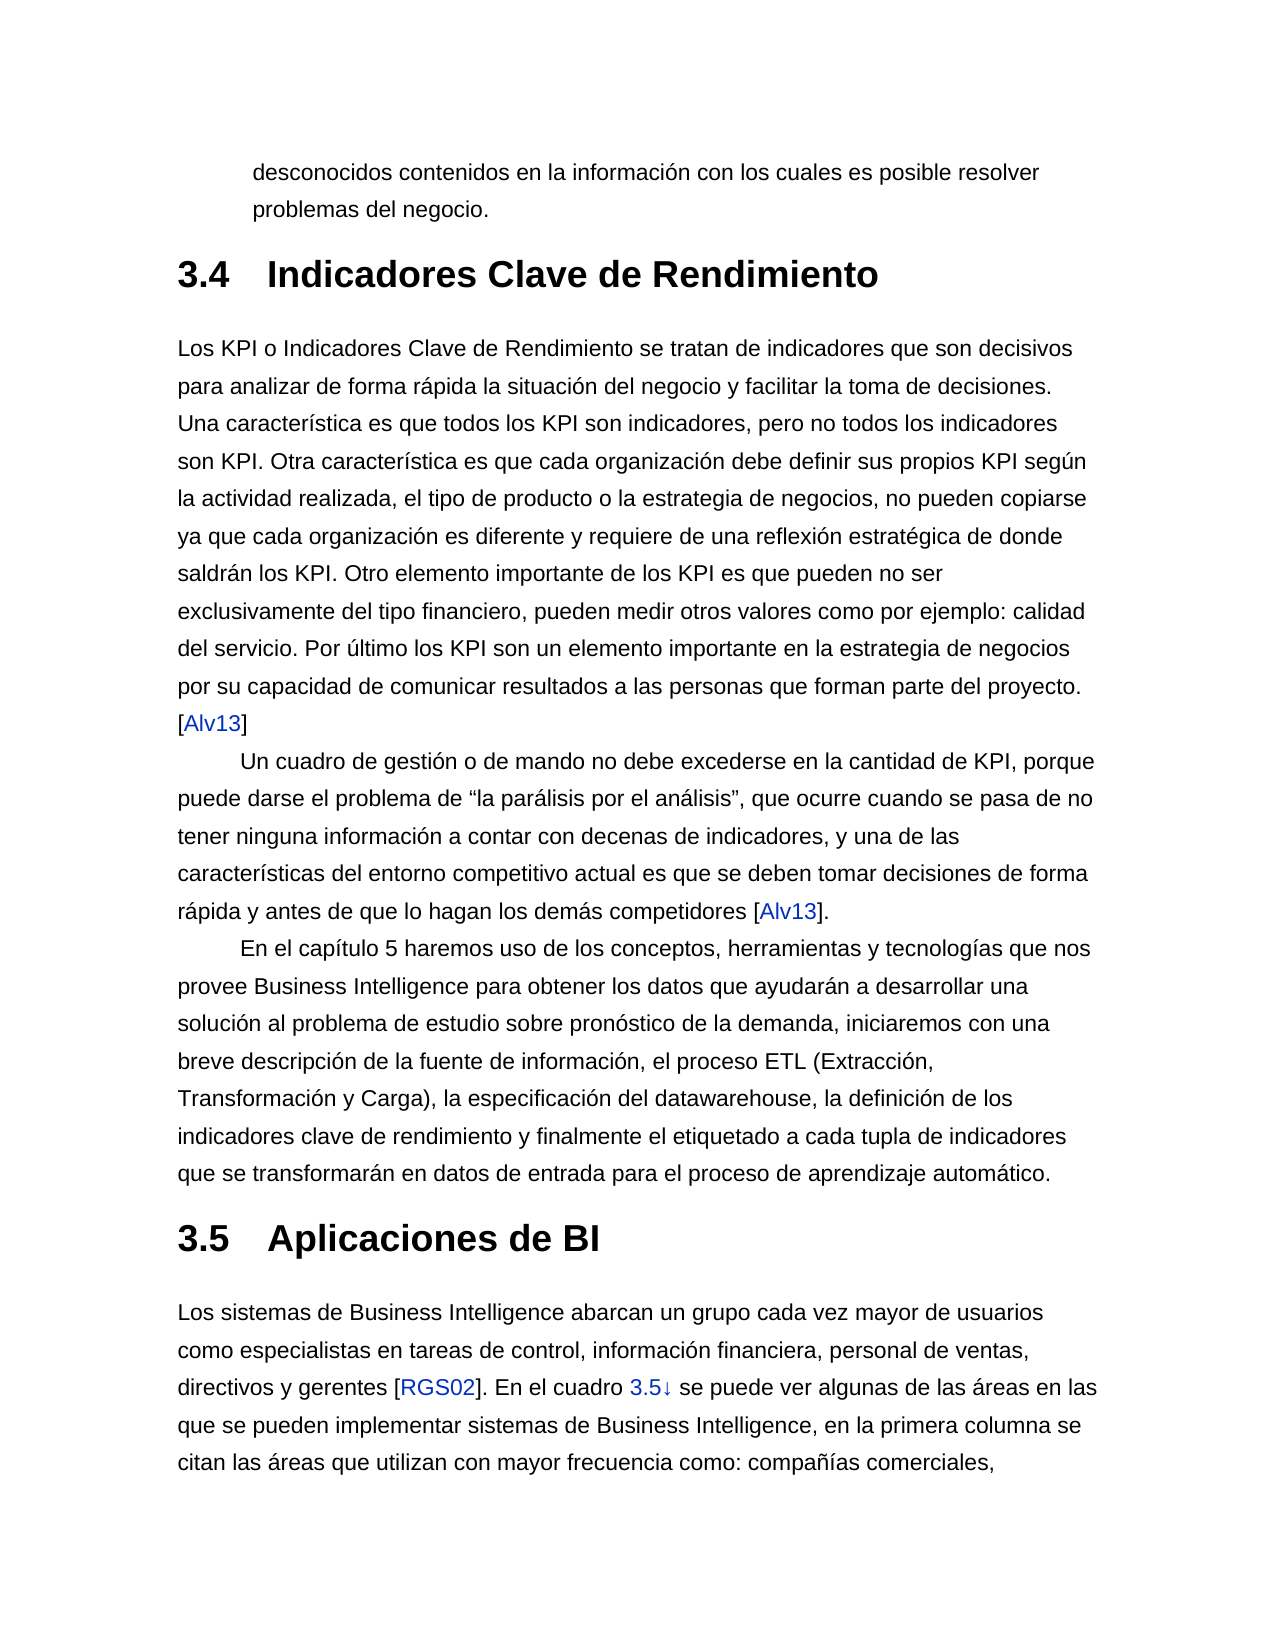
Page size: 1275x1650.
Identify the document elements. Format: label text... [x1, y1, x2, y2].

subtitle 3.4 Indicadores Clave de Rendimiento [177, 252, 1098, 295]
subtitle 3.5 Aplicaciones de BI [177, 1216, 1098, 1259]
text Un cuadro de gestión o de mando no debe excederse en la cantidad de KPI, porque puede darse el problema de “la parálisis por el análisis”, que ocurre cuando se pasa de no tener ninguna información a contar con decenas de indicadores, y una de las características del entorno competitivo actual es que se deben tomar decisiones de forma rápida y antes de que lo hagan los demás competidores [Alv13]. [177, 737, 1098, 924]
text En el capítulo 5 haremos uso de los conceptos, herramientas y tecnologías que nos provee Business Intelligence para obtener los datos que ayudarán a desarrollar una solución al problema de estudio sobre pronóstico de la demanda, iniciaremos con una breve descripción de la fuente de información, el proceso ETL (Extracción, Transformación y Carga), la especificación del datawarehouse, la definición de los indicadores clave de rendimiento y finalmente el etiquetado a cada tupla de indicadores que se transformarán en datos de entrada para el proceso de aprendizaje automático. [177, 924, 1098, 1187]
